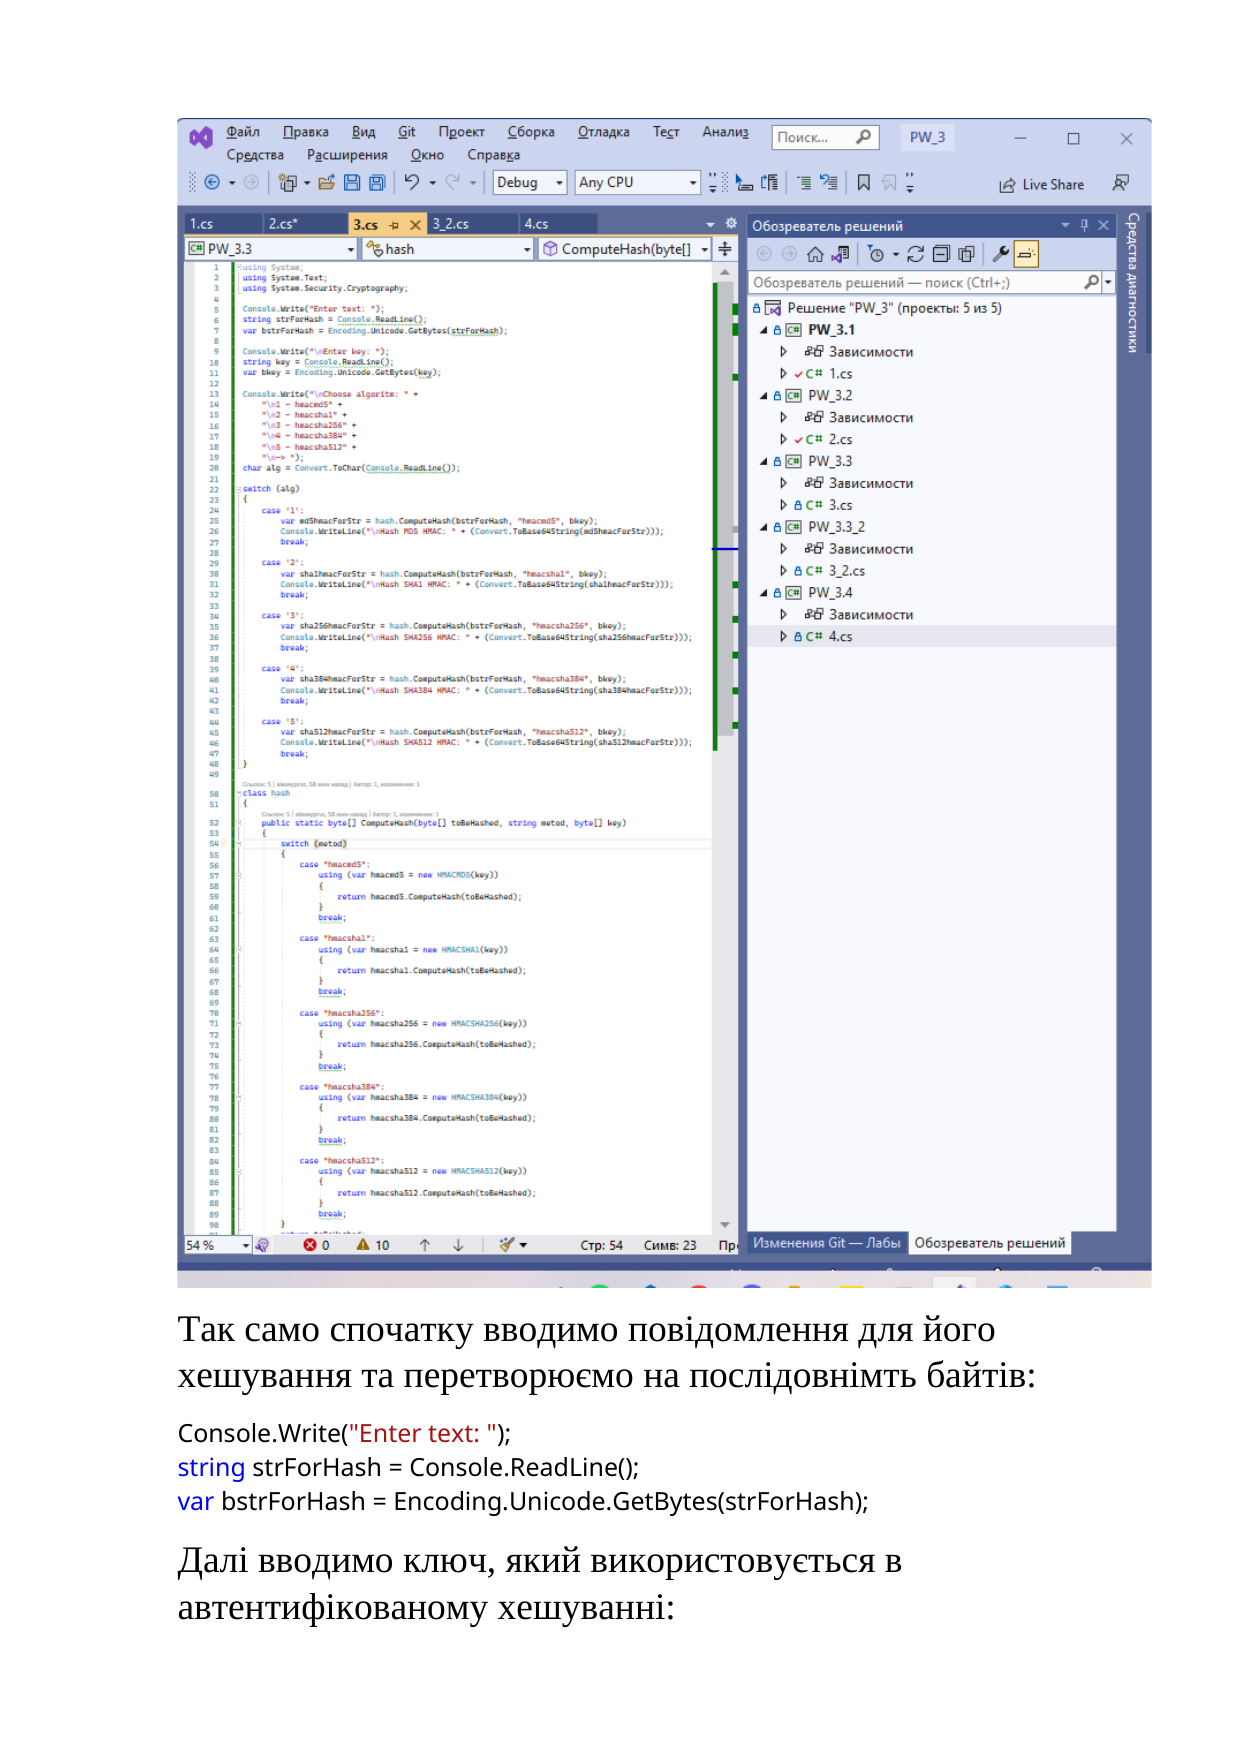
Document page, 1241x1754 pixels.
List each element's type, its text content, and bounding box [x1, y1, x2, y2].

text Так само спочатку вводимо повідомлення для його хешування та перетворюємо на послідовнімть байтів: [177, 1306, 1152, 1396]
picture [177, 118, 1152, 1288]
text Console.Write("Enter text: "); [177, 1416, 1152, 1450]
text string strForHash = Console.ReadLine(); [177, 1450, 1152, 1484]
text var bstrForHash = Encoding.Unicode.GetBytes(strForHash); [177, 1484, 1152, 1518]
text Далі вводимо ключ, який використовується в автентифікованому хешуванні: [177, 1537, 1152, 1627]
